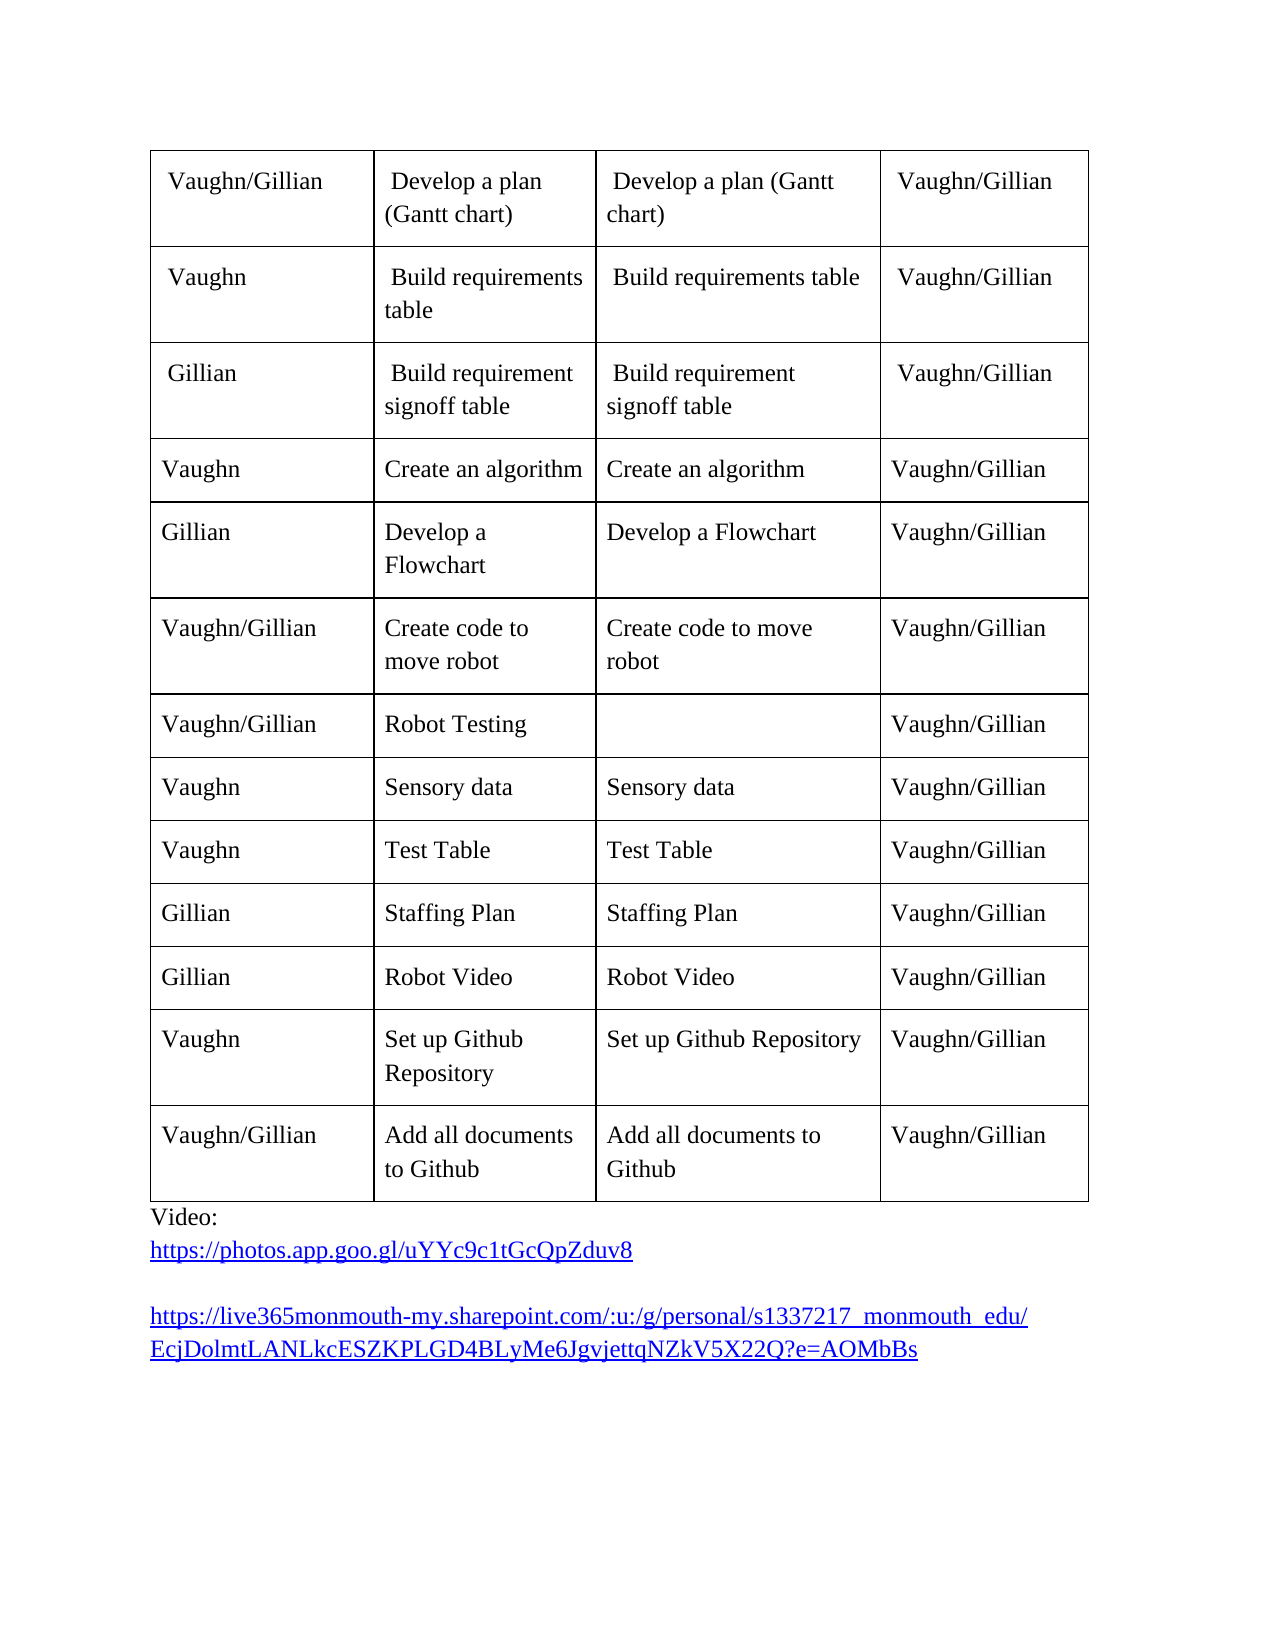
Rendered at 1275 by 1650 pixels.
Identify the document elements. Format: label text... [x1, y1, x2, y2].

table_cell Build requirements table [375, 247, 595, 342]
table_cell Create code to move robot [375, 599, 595, 693]
table_cell Vaughn [151, 247, 373, 342]
table_cell Vaughn/Gillian [881, 247, 1088, 342]
table_cell Vaughn/Gillian [881, 1010, 1088, 1105]
table_cell Vaughn/Gillian [881, 947, 1088, 1009]
table_cell Set up Github Repository [375, 1010, 595, 1105]
table_cell Vaughn/Gillian [881, 758, 1088, 820]
table_cell Vaughn/Gillian [151, 599, 373, 693]
table_cell Test Table [597, 821, 880, 883]
table_cell Robot Video [597, 947, 880, 1009]
table_cell [597, 695, 880, 757]
table_cell Staffing Plan [597, 884, 880, 946]
table_cell Vaughn [151, 1010, 373, 1105]
table_cell Build requirements table [597, 247, 880, 342]
table_cell Robot Testing [375, 695, 595, 757]
table_cell Vaughn/Gillian [881, 821, 1088, 883]
table_cell Gillian [151, 503, 373, 597]
table_cell Staffing Plan [375, 884, 595, 946]
table_cell Vaughn/Gillian [881, 599, 1088, 693]
table_cell Robot Video [375, 947, 595, 1009]
table_cell Vaughn/Gillian [151, 1106, 373, 1201]
table_cell Vaughn/Gillian [881, 503, 1088, 597]
table_cell Vaughn/Gillian [881, 151, 1088, 246]
table_cell Vaughn/Gillian [881, 1106, 1088, 1201]
table_cell Vaughn/Gillian [881, 695, 1088, 757]
table_cell Vaughn/Gillian [881, 439, 1088, 501]
table_cell Develop a Flowchart [375, 503, 595, 597]
table_cell Develop a plan (Gantt chart) [597, 151, 880, 246]
text https://live365monmouth-my.sharepoint.com/:u:/g/personal/s1337217_monmouth_edu/EcjDolmtLANLkcESZKPLGD4BLyMe6JgvjettqNZkV5X22Q?e=AOMbBs [150, 1301, 1125, 1363]
table_cell Vaughn [151, 439, 373, 501]
table_cell Vaughn/Gillian [151, 695, 373, 757]
table_cell Develop a plan (Gantt chart) [375, 151, 595, 246]
table_cell Add all documents to Github [375, 1106, 595, 1201]
table_cell Create code to move robot [597, 599, 880, 693]
table_cell Gillian [151, 343, 373, 438]
table_cell Gillian [151, 947, 373, 1009]
table_cell Vaughn/Gillian [151, 151, 373, 246]
table_cell Sensory data [375, 758, 595, 820]
table_cell Create an algorithm [597, 439, 880, 501]
table_cell Vaughn [151, 758, 373, 820]
table_cell Vaughn/Gillian [881, 884, 1088, 946]
table_cell Sensory data [597, 758, 880, 820]
table_cell Vaughn/Gillian [881, 343, 1088, 438]
text https://photos.app.goo.gl/uYYc9c1tGcQpZduv8 [150, 1235, 1125, 1264]
table_cell Build requirement signoff table [597, 343, 880, 438]
table_cell Add all documents to Github [597, 1106, 880, 1201]
table_cell Create an algorithm [375, 439, 595, 501]
table_cell Set up Github Repository [597, 1010, 880, 1105]
table_cell Vaughn [151, 821, 373, 883]
table_cell Develop a Flowchart [597, 503, 880, 597]
table_cell Test Table [375, 821, 595, 883]
table_cell Gillian [151, 884, 373, 946]
text Video: [150, 1202, 1125, 1231]
table_cell Build requirement signoff table [375, 343, 595, 438]
